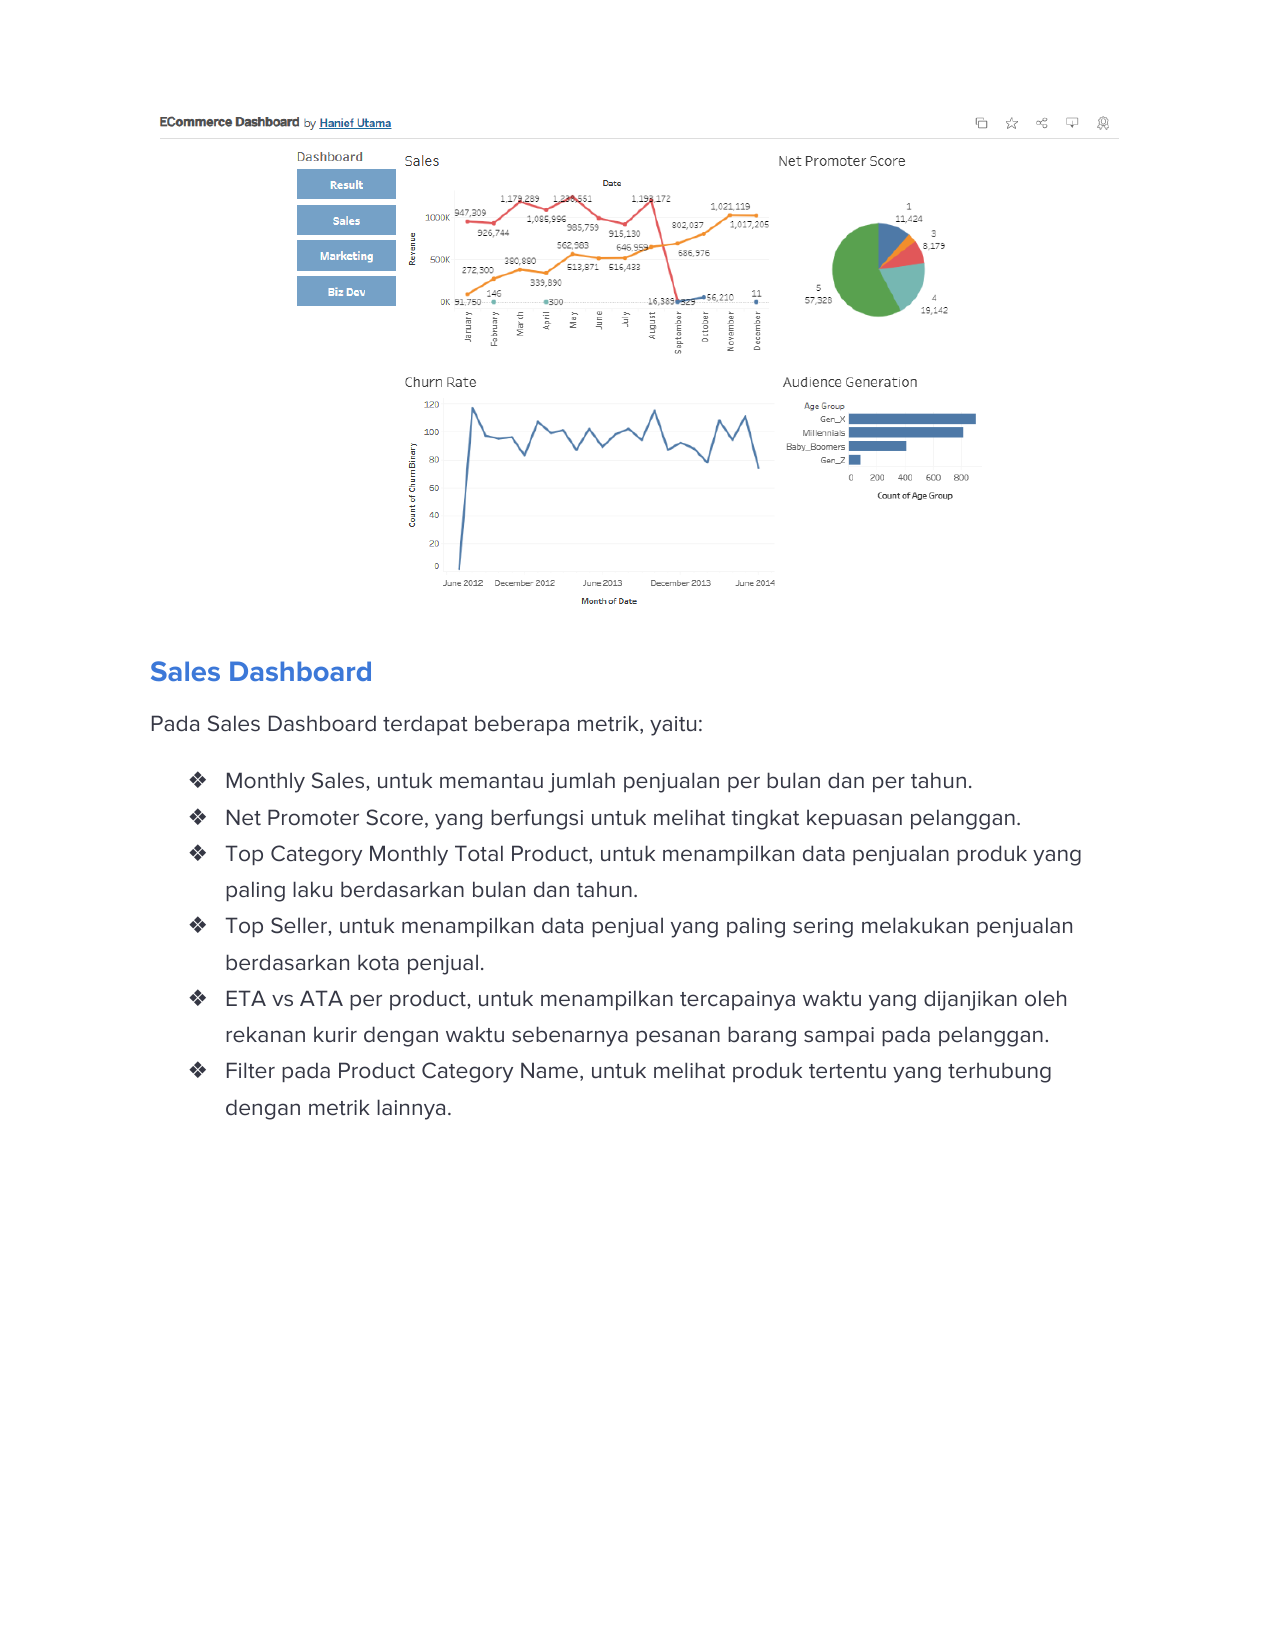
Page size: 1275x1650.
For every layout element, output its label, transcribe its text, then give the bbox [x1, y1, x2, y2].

subtitle Sales Dashboard [150, 654, 1125, 690]
list Net Promoter Score, yang berfungsi untuk melihat tingkat kepuasan pelanggan. [187, 804, 1125, 832]
picture [150, 112, 1125, 613]
list Top Category Monthly Total Product, untuk menampilkan data penjualan produk yang paling laku berdasarkan bulan dan tahun. [187, 840, 1125, 904]
text Pada Sales Dashboard terdapat beberapa metrik, yaitu: [150, 711, 1125, 738]
list ETA vs ATA per product, untuk menampilkan tercapainya waktu yang dijanjikan oleh rekanan kurir dengan waktu sebenarnya pesanan barang sampai pada pelanggan. [187, 985, 1125, 1049]
list Monthly Sales, untuk memantau jumlah penjualan per bulan dan per tahun. [187, 768, 1125, 796]
list Filter pada Product Category Name, untuk melihat produk tertentu yang terhubung dengan metrik lainnya. [187, 1058, 1125, 1122]
list Top Seller, untuk menampilkan data penjual yang paling sering melakukan penjualan berdasarkan kota penjual. [187, 913, 1125, 977]
